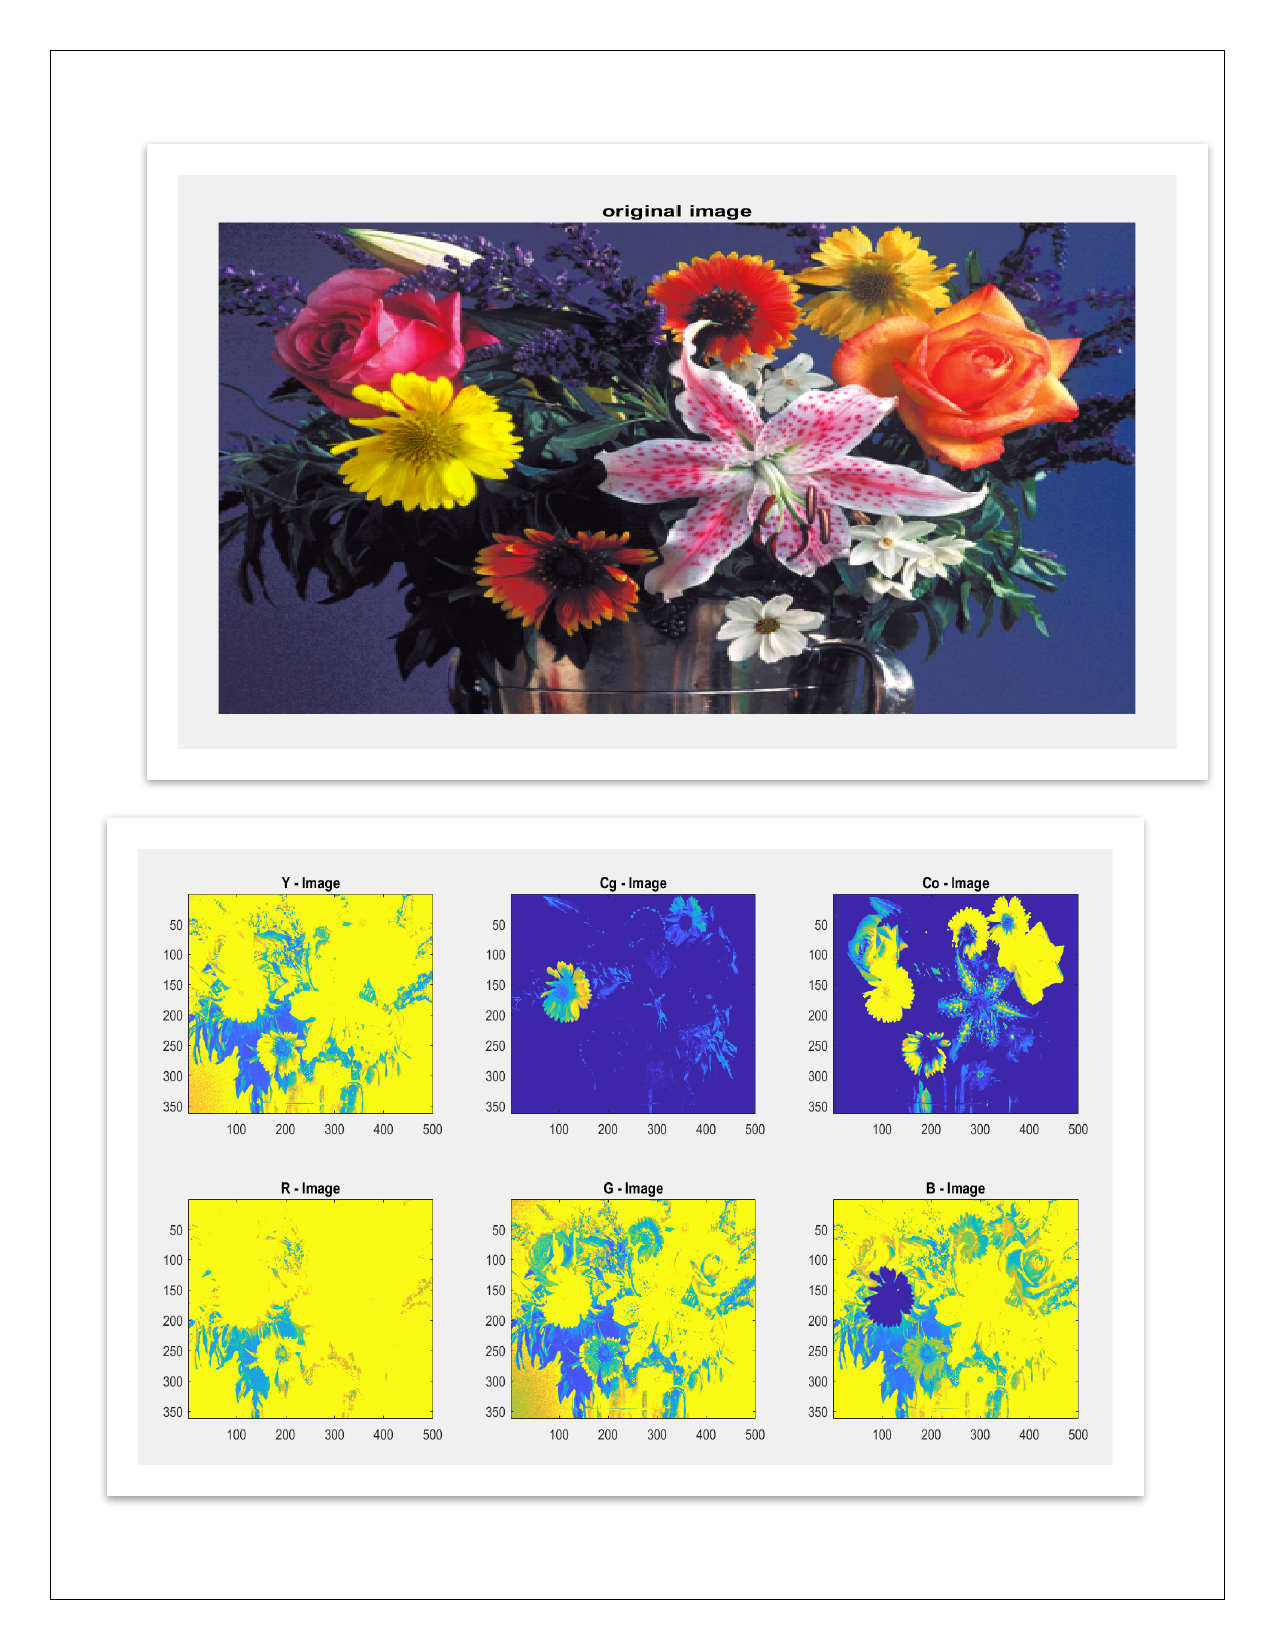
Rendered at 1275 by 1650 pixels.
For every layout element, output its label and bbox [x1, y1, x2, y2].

picture [138, 849, 1113, 1465]
picture [178, 175, 1177, 749]
